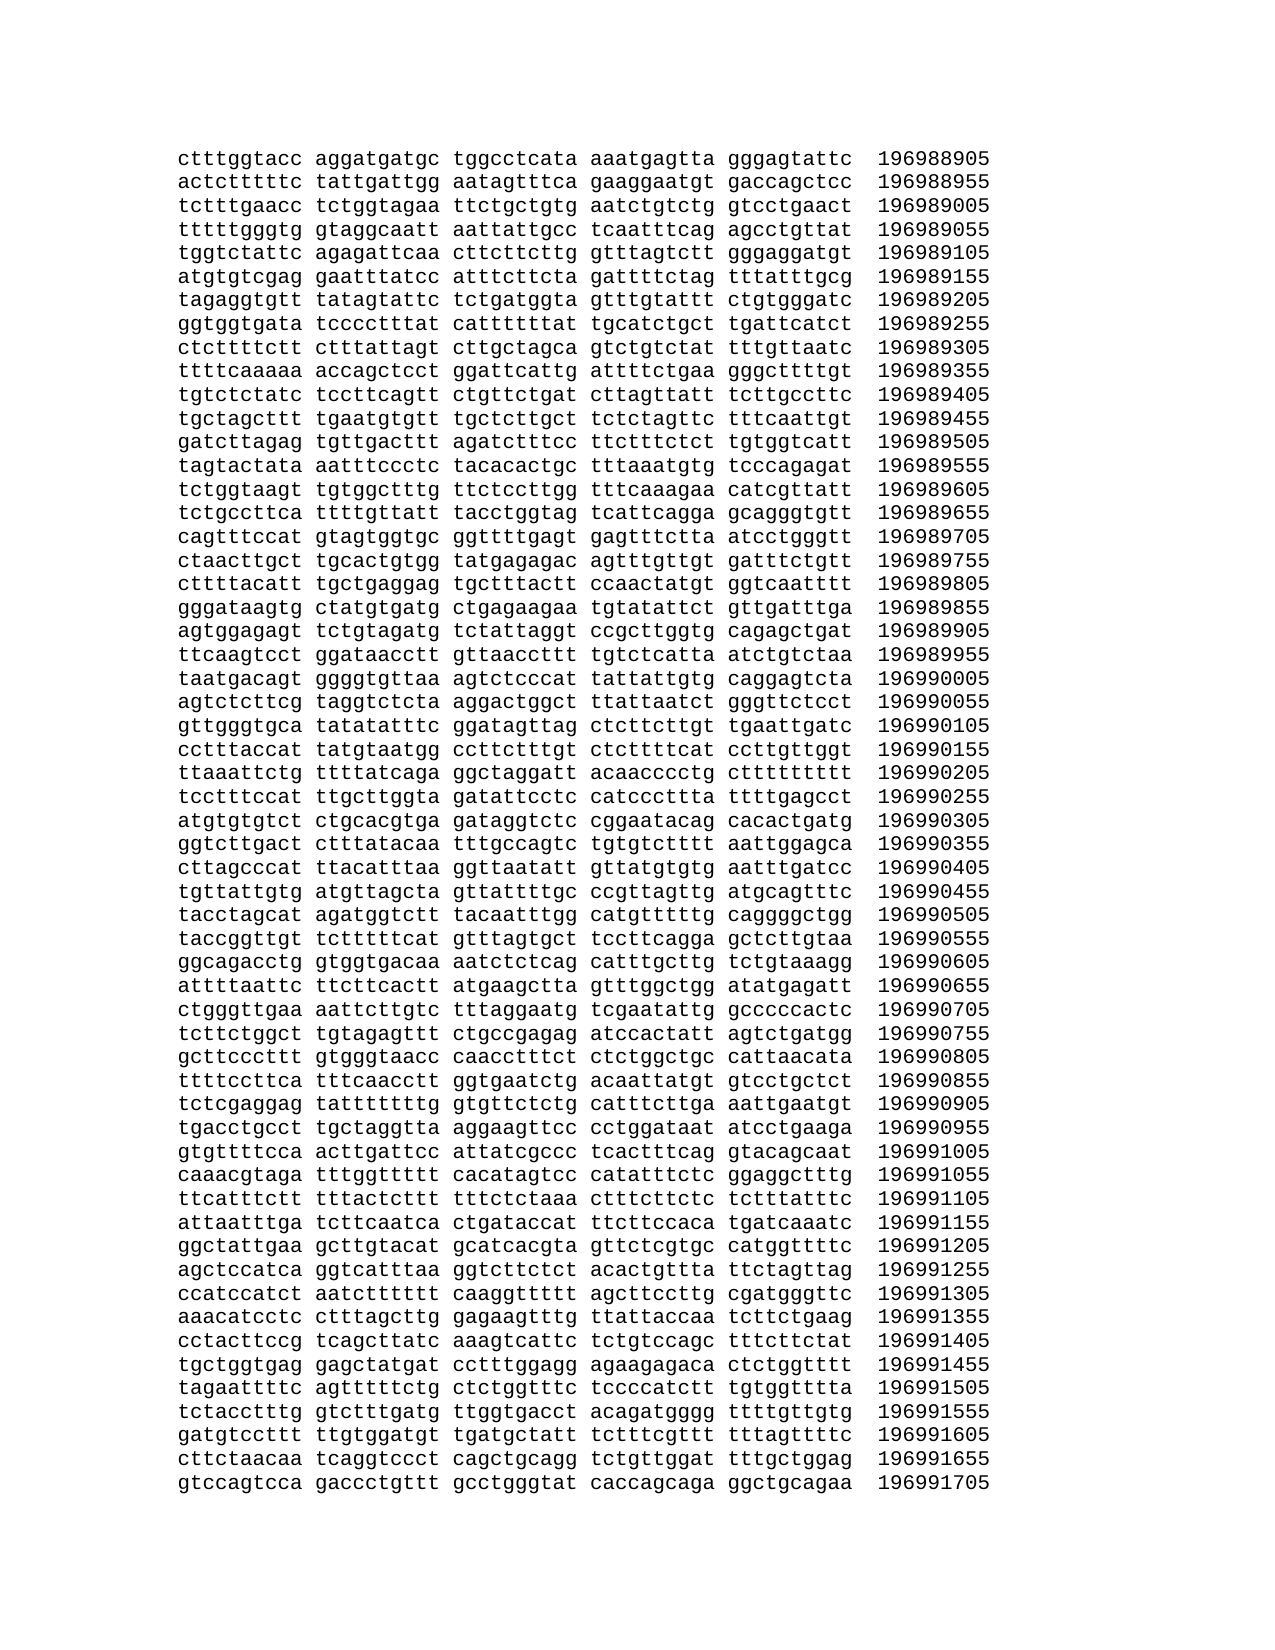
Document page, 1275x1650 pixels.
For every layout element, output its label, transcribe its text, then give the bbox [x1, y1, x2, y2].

text ctaacttgct tgcactgtgg tatgagagac agtttgttgt gatttctgtt 196989755 [177, 549, 1098, 573]
text tgctagcttt tgaatgtgtt tgctcttgct tctctagttc tttcaattgt 196989455 [177, 408, 1098, 431]
text tgctggtgag gagctatgat cctttggagg agaagagaca ctctggtttt 196991455 [177, 1353, 1098, 1377]
text tcttctggct tgtagagttt ctgccgagag atccactatt agtctgatgg 196990755 [177, 1022, 1098, 1046]
text tctggtaagt tgtggctttg ttctccttgg tttcaaagaa catcgttatt 196989605 [177, 479, 1098, 502]
text cttctaacaa tcaggtccct cagctgcagg tctgttggat tttgctggag 196991655 [177, 1448, 1098, 1472]
text atgtgtgtct ctgcacgtga gataggtctc cggaatacag cacactgatg 196990305 [177, 810, 1098, 833]
text ggctattgaa gcttgtacat gcatcacgta gttctcgtgc catggttttc 196991205 [177, 1235, 1098, 1259]
text taccggttgt tctttttcat gtttagtgct tccttcagga gctcttgtaa 196990555 [177, 928, 1098, 952]
text ttttcaaaaa accagctcct ggattcattg attttctgaa gggcttttgt 196989355 [177, 360, 1098, 384]
text ggtggtgata tcccctttat cattttttat tgcatctgct tgattcatct 196989255 [177, 313, 1098, 337]
text cttttacatt tgctgaggag tgctttactt ccaactatgt ggtcaatttt 196989805 [177, 573, 1098, 597]
text ttcatttctt tttactcttt tttctctaaa ctttcttctc tctttatttc 196991105 [177, 1188, 1098, 1212]
text cagtttccat gtagtggtgc ggttttgagt gagtttctta atcctgggtt 196989705 [177, 526, 1098, 549]
text ctcttttctt ctttattagt cttgctagca gtctgtctat tttgttaatc 196989305 [177, 337, 1098, 360]
text gttgggtgca tatatatttc ggatagttag ctcttcttgt tgaattgatc 196990105 [177, 715, 1098, 739]
text gatcttagag tgttgacttt agatctttcc ttctttctct tgtggtcatt 196989505 [177, 431, 1098, 455]
text tagtactata aatttccctc tacacactgc tttaaatgtg tcccagagat 196989555 [177, 455, 1098, 479]
text tggtctattc agagattcaa cttcttcttg gtttagtctt gggaggatgt 196989105 [177, 242, 1098, 266]
text gtccagtcca gaccctgttt gcctgggtat caccagcaga ggctgcagaa 196991705 [177, 1472, 1098, 1495]
text tctgccttca ttttgttatt tacctggtag tcattcagga gcagggtgtt 196989655 [177, 502, 1098, 526]
text gcttcccttt gtgggtaacc caacctttct ctctggctgc cattaacata 196990805 [177, 1046, 1098, 1070]
text caaacgtaga tttggttttt cacatagtcc catatttctc ggaggctttg 196991055 [177, 1164, 1098, 1188]
text tttttgggtg gtaggcaatt aattattgcc tcaatttcag agcctgttat 196989055 [177, 218, 1098, 242]
text tgttattgtg atgttagcta gttattttgc ccgttagttg atgcagtttc 196990455 [177, 881, 1098, 904]
text ctgggttgaa aattcttgtc tttaggaatg tcgaatattg gcccccactc 196990705 [177, 999, 1098, 1022]
text agctccatca ggtcatttaa ggtcttctct acactgttta ttctagttag 196991255 [177, 1259, 1098, 1283]
text cctacttccg tcagcttatc aaagtcattc tctgtccagc tttcttctat 196991405 [177, 1330, 1098, 1353]
text tctttgaacc tctggtagaa ttctgctgtg aatctgtctg gtcctgaact 196989005 [177, 195, 1098, 218]
text taatgacagt ggggtgttaa agtctcccat tattattgtg caggagtcta 196990005 [177, 668, 1098, 691]
text ctttggtacc aggatgatgc tggcctcata aaatgagtta gggagtattc 196988905 [177, 148, 1098, 171]
text agtggagagt tctgtagatg tctattaggt ccgcttggtg cagagctgat 196989905 [177, 621, 1098, 644]
text agtctcttcg taggtctcta aggactggct ttattaatct gggttctcct 196990055 [177, 691, 1098, 715]
text tcctttccat ttgcttggta gatattcctc catcccttta ttttgagcct 196990255 [177, 786, 1098, 810]
text gggataagtg ctatgtgatg ctgagaagaa tgtatattct gttgatttga 196989855 [177, 597, 1098, 621]
text tgacctgcct tgctaggtta aggaagttcc cctggataat atcctgaaga 196990955 [177, 1117, 1098, 1141]
text ggcagacctg gtggtgacaa aatctctcag catttgcttg tctgtaaagg 196990605 [177, 952, 1098, 975]
text tctacctttg gtctttgatg ttggtgacct acagatgggg ttttgttgtg 196991555 [177, 1401, 1098, 1424]
text ggtcttgact ctttatacaa tttgccagtc tgtgtctttt aattggagca 196990355 [177, 833, 1098, 857]
text gatgtccttt ttgtggatgt tgatgctatt tctttcgttt tttagttttc 196991605 [177, 1424, 1098, 1448]
text ttttccttca tttcaacctt ggtgaatctg acaattatgt gtcctgctct 196990855 [177, 1070, 1098, 1093]
text ttcaagtcct ggataacctt gttaaccttt tgtctcatta atctgtctaa 196989955 [177, 644, 1098, 668]
text tctcgaggag tatttttttg gtgttctctg catttcttga aattgaatgt 196990905 [177, 1093, 1098, 1117]
text ccatccatct aatctttttt caaggttttt agcttccttg cgatgggttc 196991305 [177, 1283, 1098, 1306]
text tagaggtgtt tatagtattc tctgatggta gtttgtattt ctgtgggatc 196989205 [177, 289, 1098, 313]
text atgtgtcgag gaatttatcc atttcttcta gattttctag tttatttgcg 196989155 [177, 266, 1098, 289]
text attaatttga tcttcaatca ctgataccat ttcttccaca tgatcaaatc 196991155 [177, 1212, 1098, 1235]
text cctttaccat tatgtaatgg ccttctttgt ctcttttcat ccttgttggt 196990155 [177, 739, 1098, 762]
text tagaattttc agtttttctg ctctggtttc tccccatctt tgtggtttta 196991505 [177, 1377, 1098, 1401]
text tgtctctatc tccttcagtt ctgttctgat cttagttatt tcttgccttc 196989405 [177, 384, 1098, 408]
text ttaaattctg ttttatcaga ggctaggatt acaacccctg cttttttttt 196990205 [177, 762, 1098, 786]
text attttaattc ttcttcactt atgaagctta gtttggctgg atatgagatt 196990655 [177, 975, 1098, 999]
text tacctagcat agatggtctt tacaatttgg catgtttttg caggggctgg 196990505 [177, 904, 1098, 928]
text actctttttc tattgattgg aatagtttca gaaggaatgt gaccagctcc 196988955 [177, 171, 1098, 195]
text aaacatcctc ctttagcttg gagaagtttg ttattaccaa tcttctgaag 196991355 [177, 1306, 1098, 1330]
text gtgttttcca acttgattcc attatcgccc tcactttcag gtacagcaat 196991005 [177, 1141, 1098, 1164]
text cttagcccat ttacatttaa ggttaatatt gttatgtgtg aatttgatcc 196990405 [177, 857, 1098, 881]
